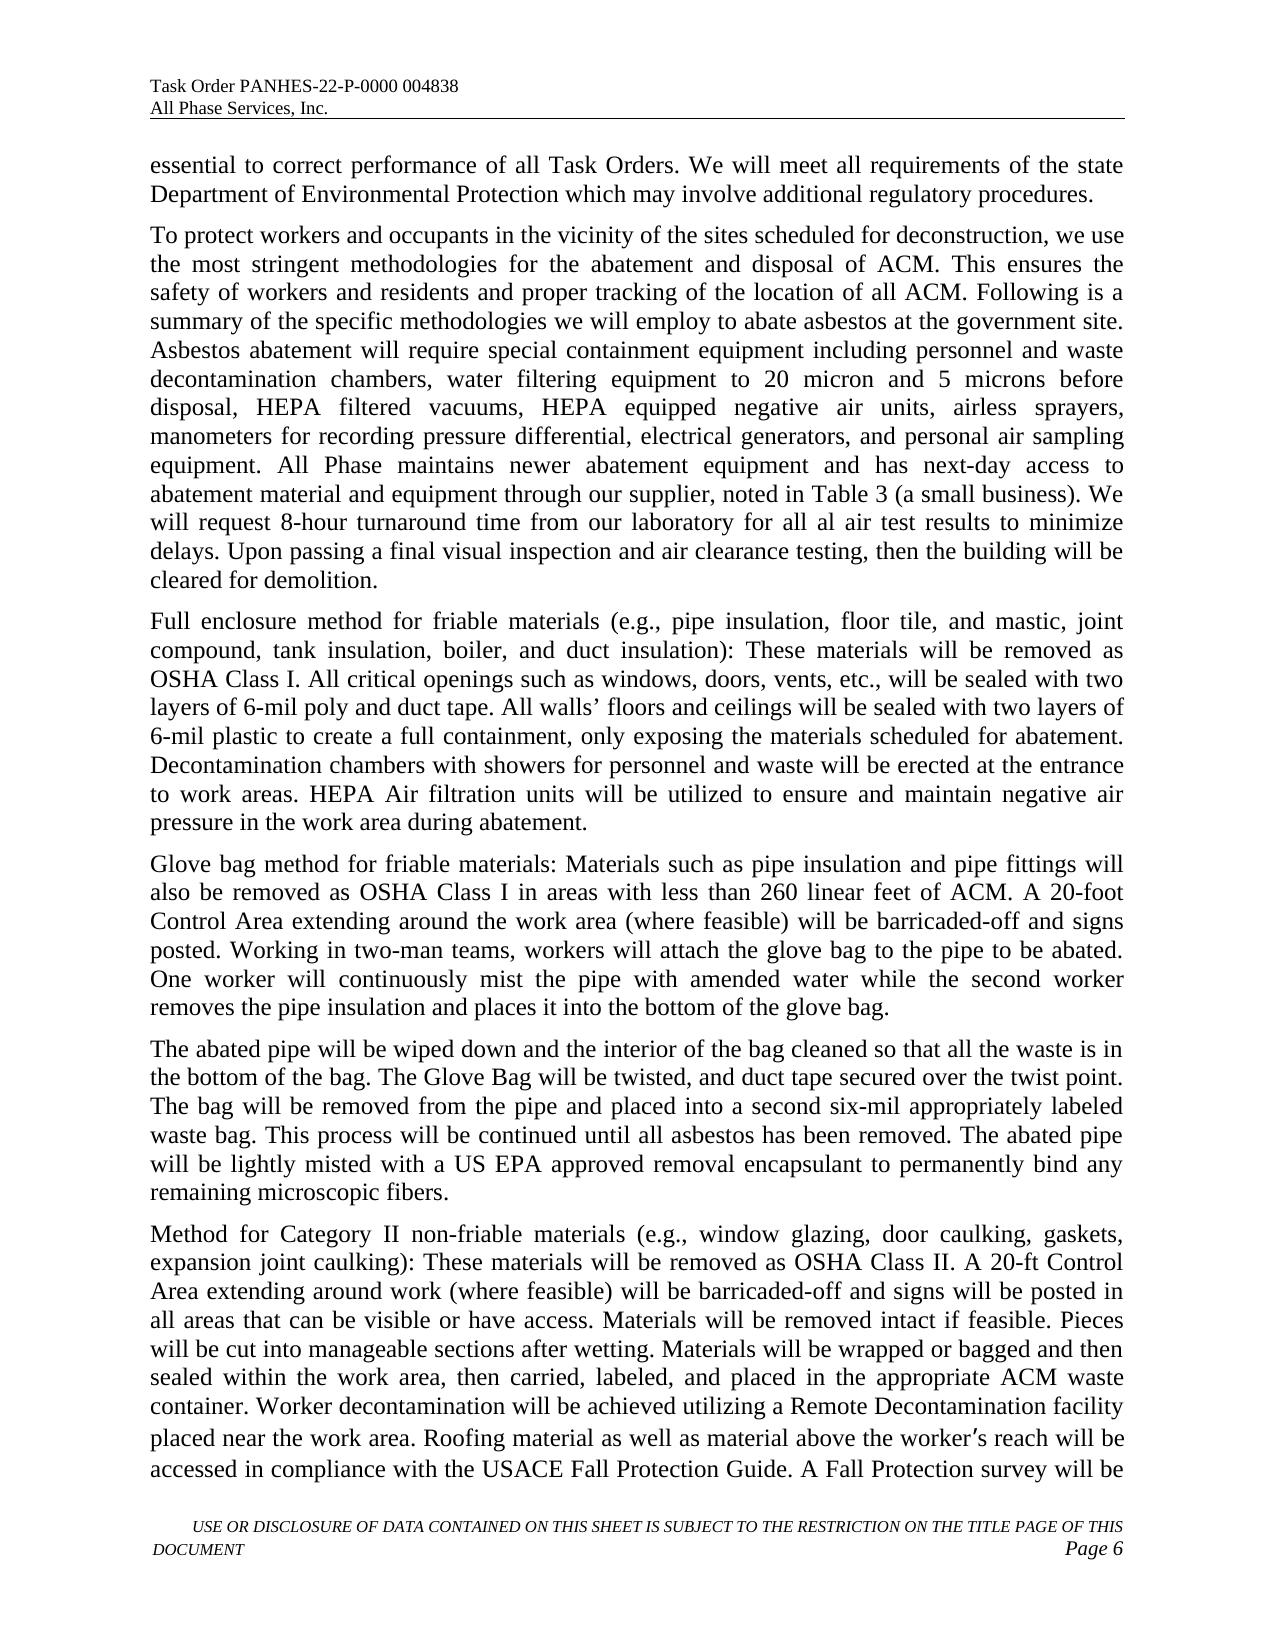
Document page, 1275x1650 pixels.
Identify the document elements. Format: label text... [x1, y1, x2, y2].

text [150, 1219, 1125, 1483]
text To protect workers and occupants in the vicinity of the sites scheduled for deconstruction, we use the most stringent methodologies for the abatement and disposal of ACM. This ensures the safety of workers and residents and proper tracking of the location of all ACM. Following is a summary of the specific methodologies we will employ to abate asbestos at the government site. Asbestos abatement will require special containment equipment including personnel and waste decontamination chambers, water filtering equipment to 20 micron and 5 microns before disposal, HEPA filtered vacuums, HEPA equipped negative air units, airless sprayers, manometers for recording pressure differential, electrical generators, and personal air sampling equipment. All Phase maintains newer abatement equipment and has next-day access to abatement material and equipment through our supplier, noted in Table 3 (a small business). We will request 8-hour turnaround time from our laboratory for all al air test results to minimize delays. Upon passing a final visual inspection and air clearance testing, then the building will be cleared for demolition. [150, 220, 1125, 594]
text Glove bag method for friable materials: Materials such as pipe insulation and pipe fittings will also be removed as OSHA Class I in areas with less than 260 linear feet of ACM. A 20-foot Control Area extending around the work area (where feasible) will be barricaded-off and signs posted. Working in two-man teams, workers will attach the glove bag to the pipe to be abated. One worker will continuously mist the pipe with amended water while the second worker removes the pipe insulation and places it into the bottom of the glove bag. [150, 849, 1125, 1021]
text The abated pipe will be wiped down and the interior of the bag cleaned so that all the waste is in the bottom of the bag. The Glove Bag will be twisted, and duct tape secured over the twist point. The bag will be removed from the pipe and placed into a second six-mil appropriately labeled waste bag. This process will be continued until all asbestos has been removed. The abated pipe will be lightly misted with a US EPA approved removal encapsulant to permanently bind any remaining microscopic fibers. [150, 1034, 1125, 1206]
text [150, 150, 1125, 207]
text Full enclosure method for friable materials (e.g., pipe insulation, floor tile, and mastic, joint compound, tank insulation, boiler, and duct insulation): These materials will be removed as OSHA Class I. All critical openings such as windows, doors, vents, etc., will be sealed with two layers of 6-mil poly and duct tape. All walls’ floors and ceilings will be sealed with two layers of 6-mil plastic to create a full containment, only exposing the materials scheduled for abatement. Decontamination chambers with showers for personnel and waste will be erected at the entrance to work areas. HEPA Air filtration units will be utilized to ensure and maintain negative air pressure in the work area during abatement. [150, 606, 1125, 836]
